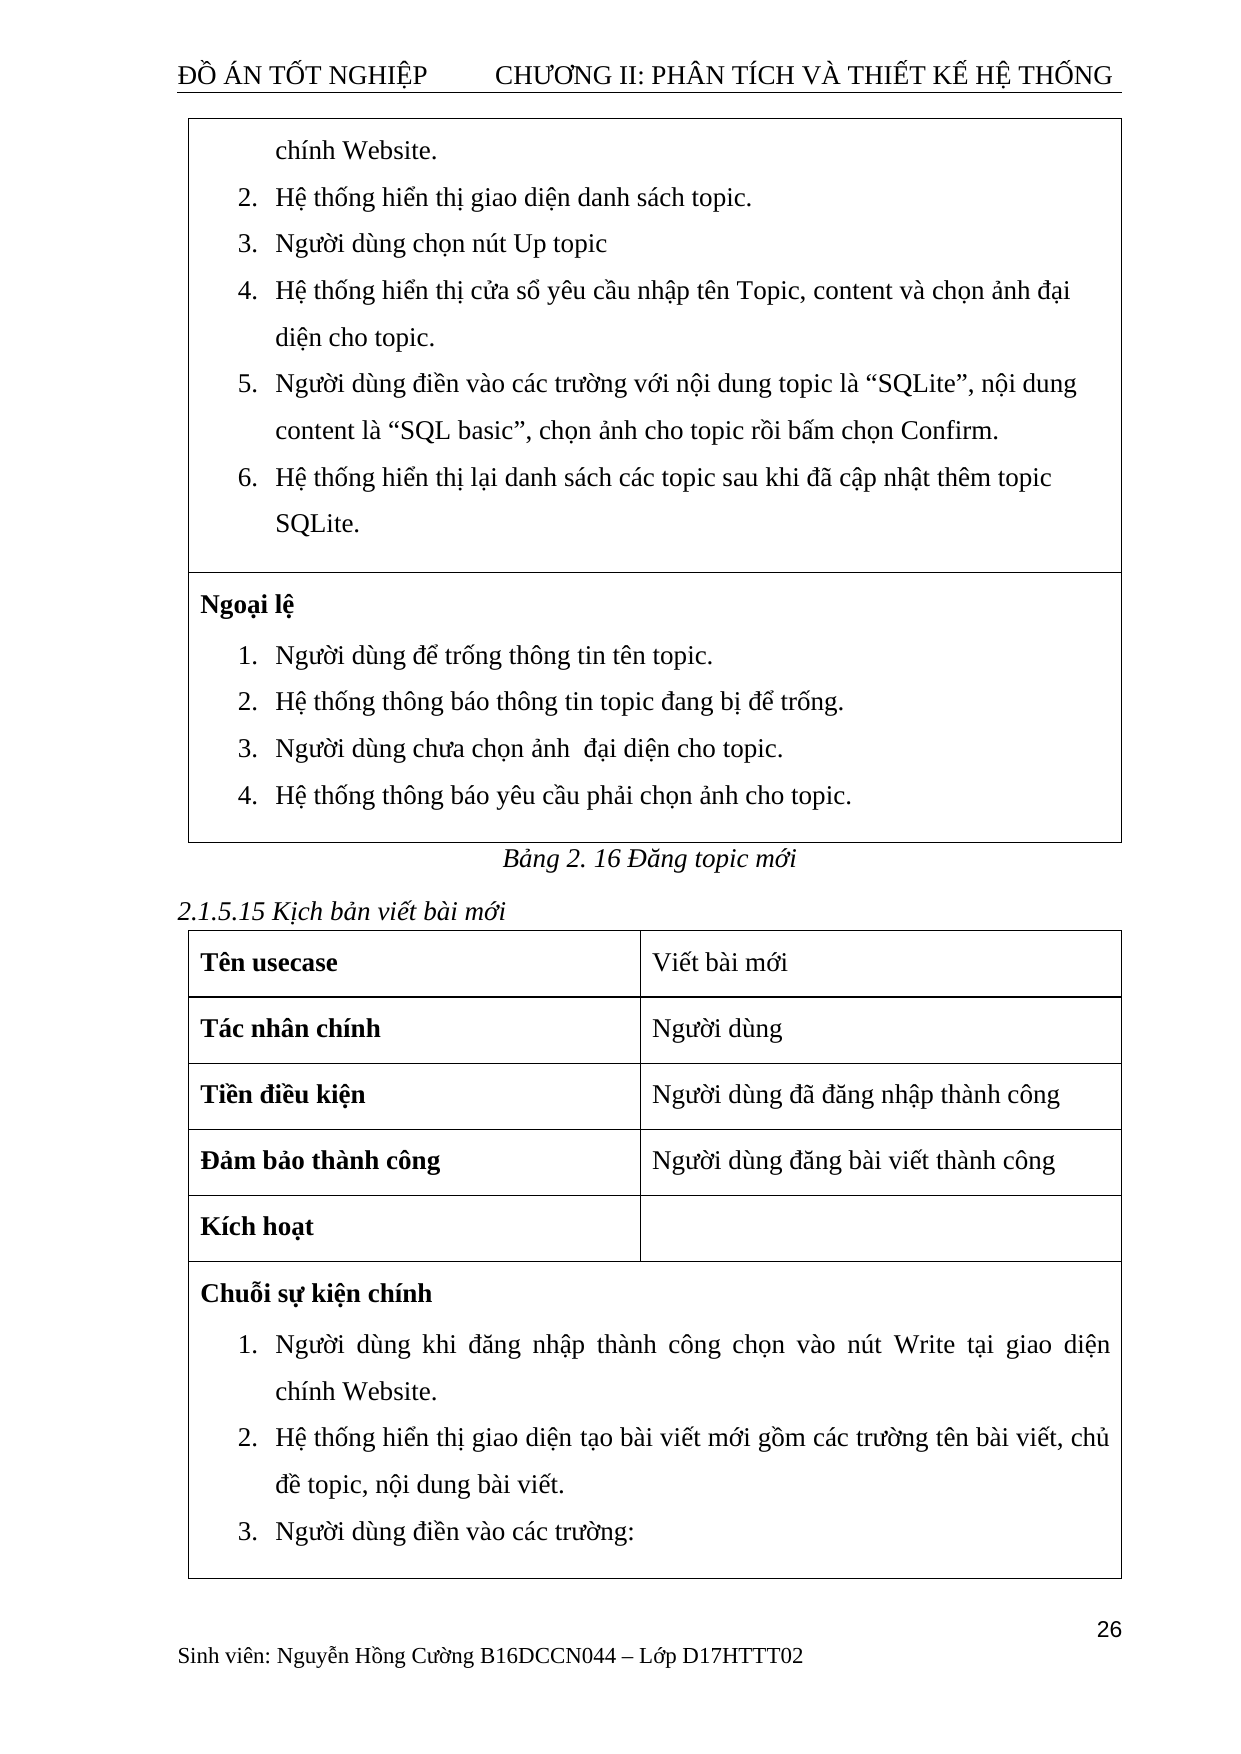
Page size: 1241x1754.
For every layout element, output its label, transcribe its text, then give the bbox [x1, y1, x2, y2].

table_header Viết bài mới [641, 931, 1121, 996]
subtitle 2.1.5.15 Kịch bản viết bài mới [177, 894, 1122, 926]
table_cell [189, 1262, 1121, 1577]
table_cell Tiền điều kiện [189, 1064, 640, 1128]
table_cell [641, 1196, 1121, 1261]
table_cell Ngoại lệ Người dùng để trống thông tin tên topic. Hệ thống thông báo thông tin topic đang bị để trống. Người dùng chưa chọn ảnh đại diện cho topic. Hệ thống thông báo yêu cầu phải chọn ảnh cho topic. [189, 573, 1121, 842]
table_cell Kích hoạt [189, 1196, 640, 1261]
table_header Tên usecase [189, 931, 640, 996]
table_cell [189, 119, 1121, 572]
table_cell Người dùng đã đăng nhập thành công [641, 1064, 1121, 1128]
table_cell Người dùng đăng bài viết thành công [641, 1130, 1121, 1194]
table_cell Tác nhân chính [189, 998, 640, 1062]
table_cell Người dùng [641, 998, 1121, 1062]
table_cell Đảm bảo thành công [189, 1130, 640, 1194]
